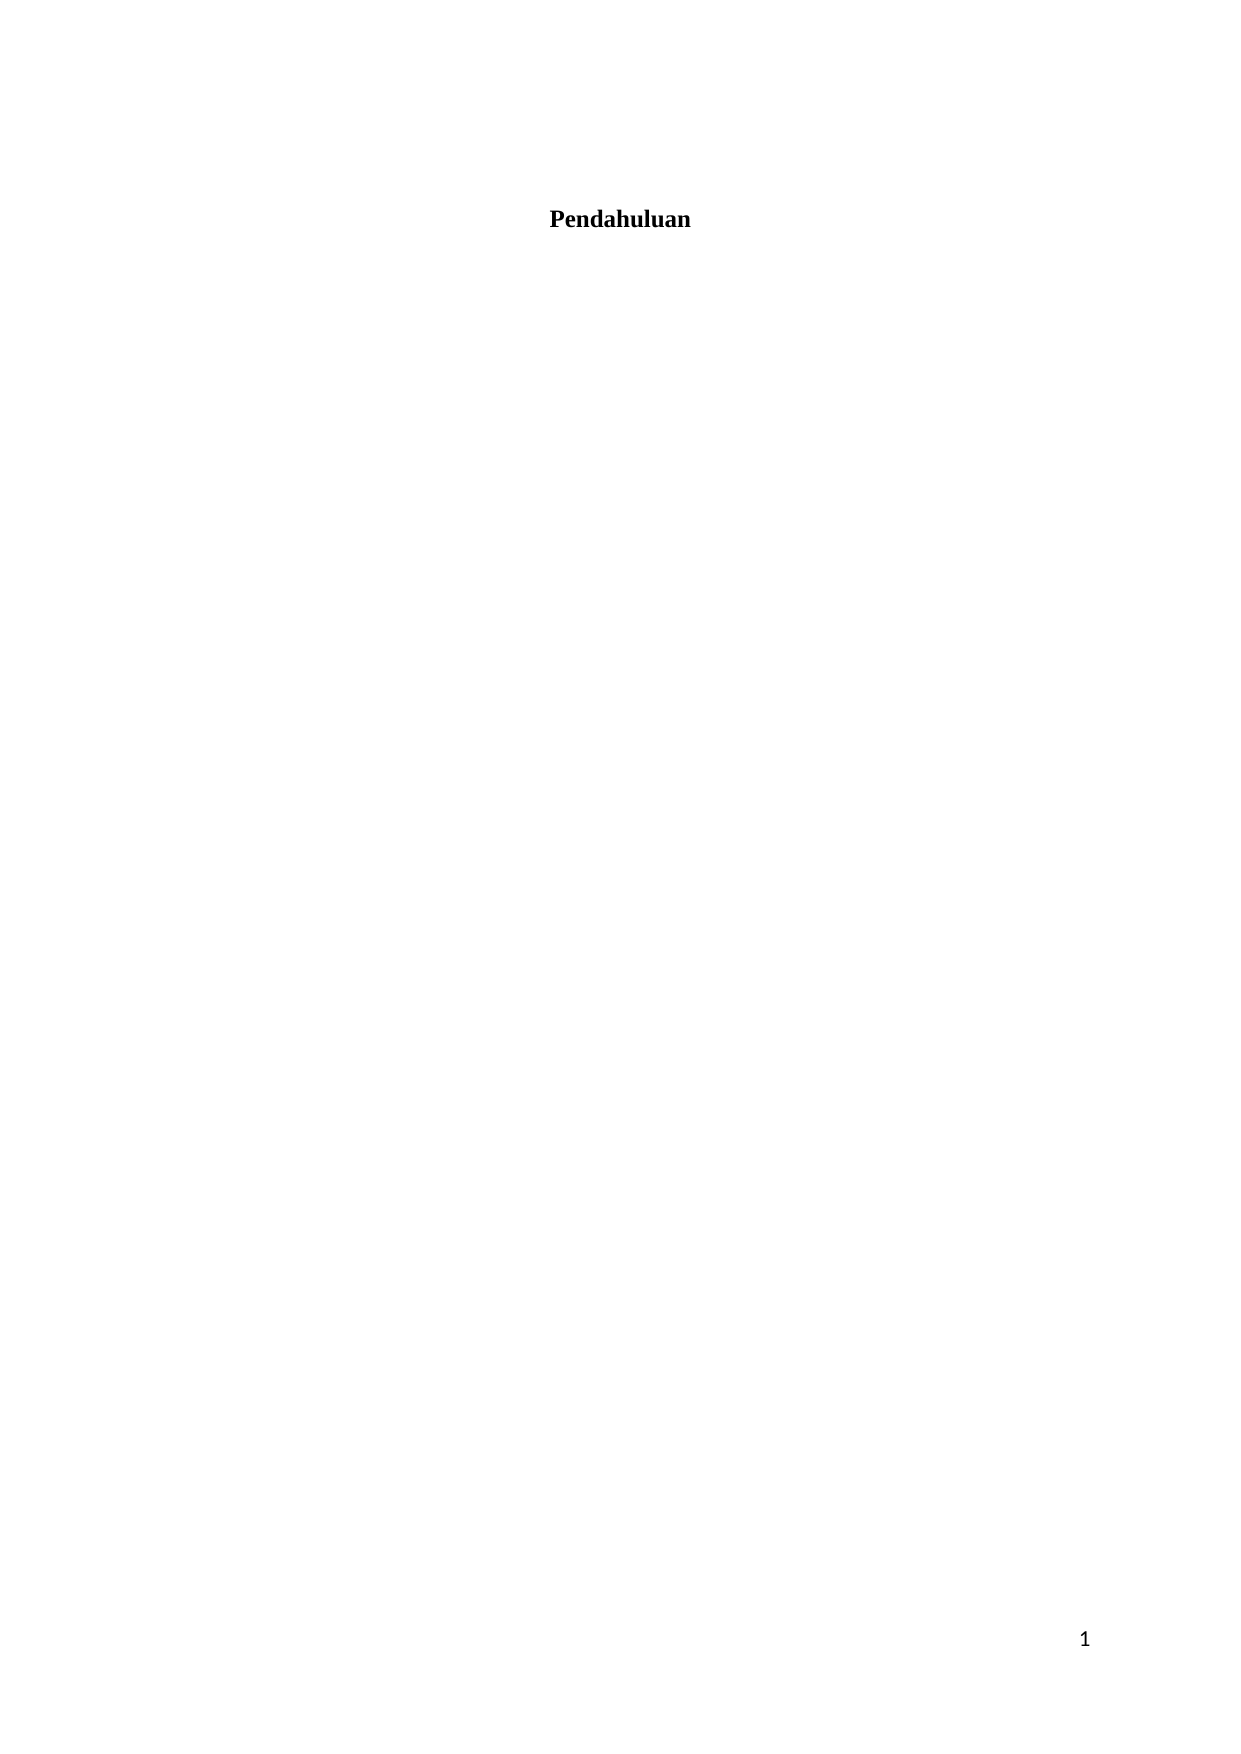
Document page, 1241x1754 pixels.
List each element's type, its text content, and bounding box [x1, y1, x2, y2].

subtitle Pendahuluan [150, 204, 1090, 232]
